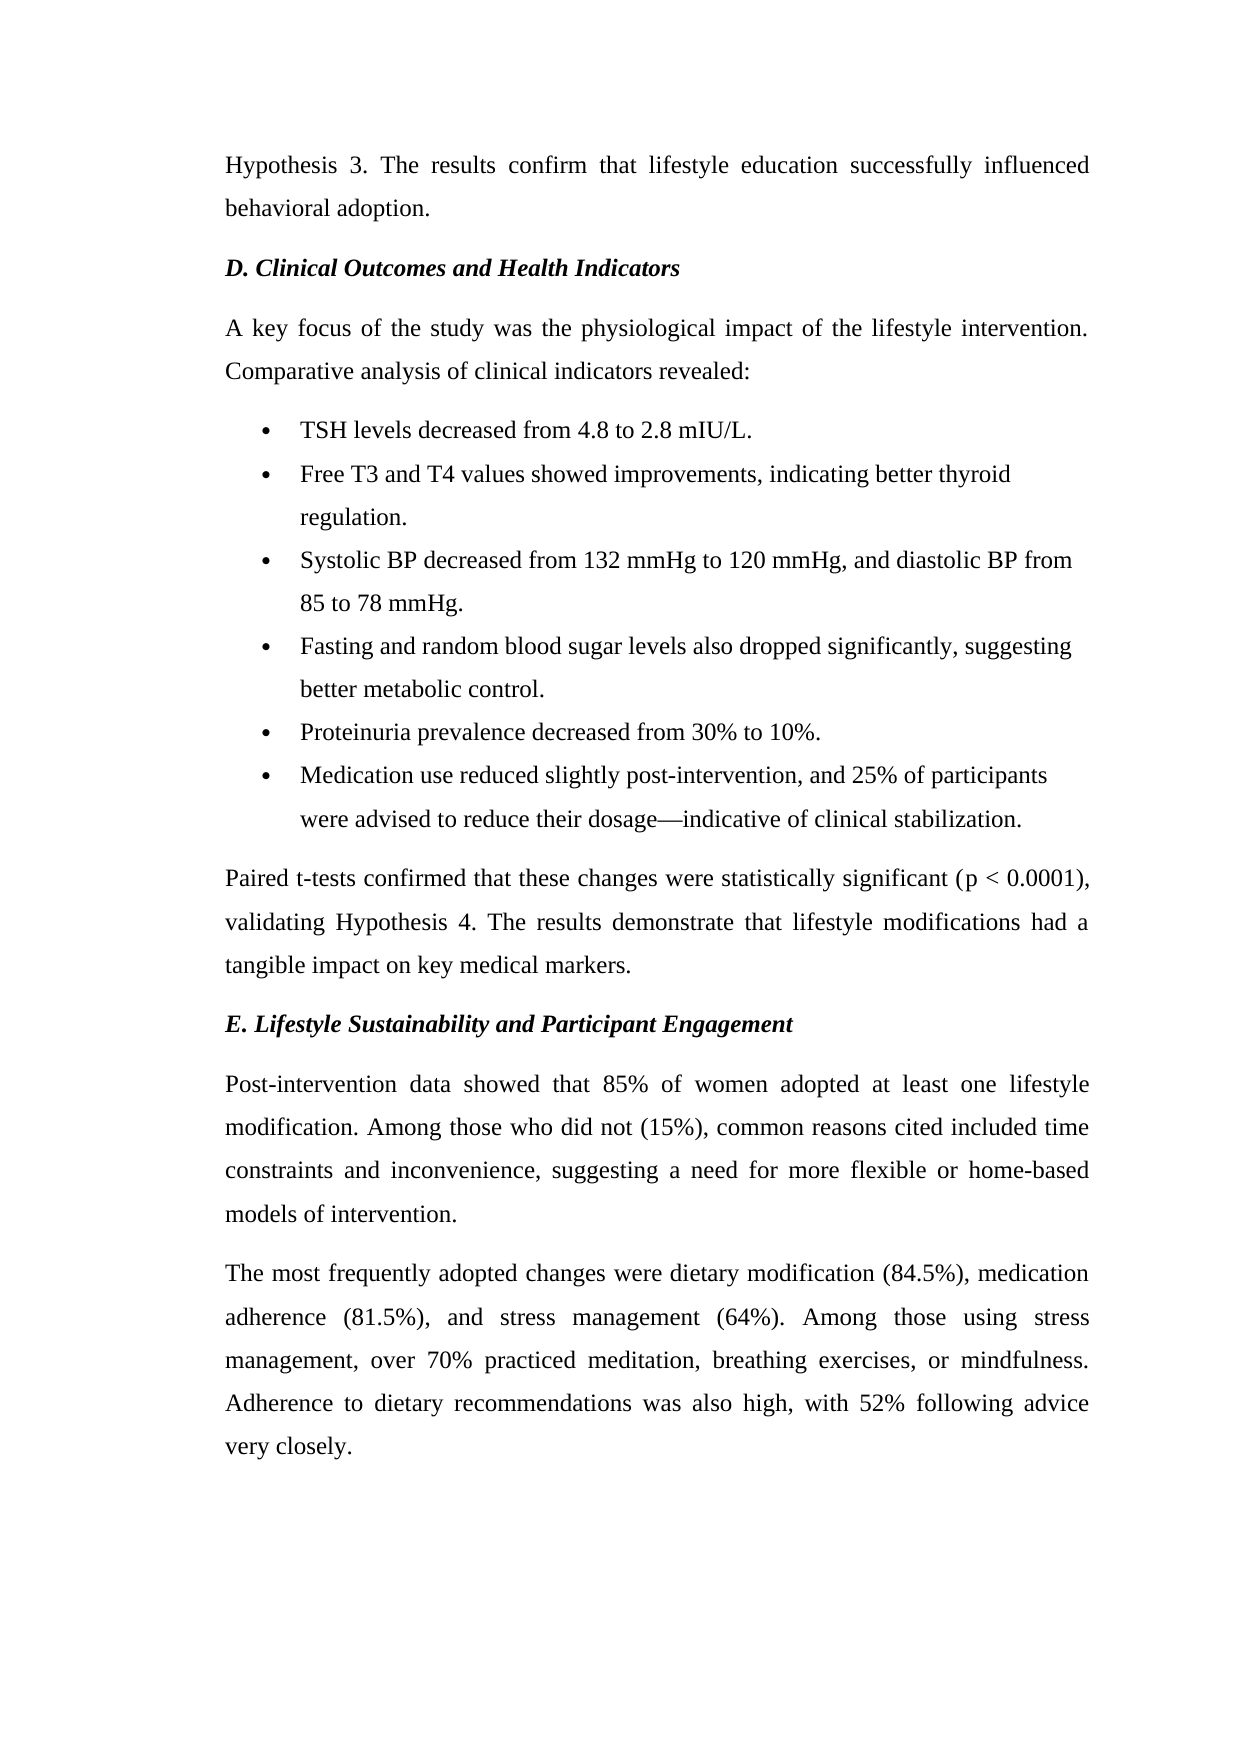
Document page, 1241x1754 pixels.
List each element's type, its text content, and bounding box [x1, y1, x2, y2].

subtitle E. Lifestyle Sustainability and Participant Engagement [225, 1009, 1090, 1038]
text Paired t-tests confirmed that these changes were statistically significant (p < 0.0001), validating Hypothesis 4. The results demonstrate that lifestyle modifications had a tangible impact on key medical markers. [225, 863, 1090, 978]
text Post-intervention data showed that 85% of women adopted at least one lifestyle modification. Among those who did not (15%), common reasons cited included time constraints and inconvenience, suggesting a need for more flexible or home-based models of intervention. [225, 1069, 1090, 1227]
list Proteinuria prevalence decreased from 30% to 10%. [262, 717, 1090, 746]
list Medication use reduced slightly post-intervention, and 25% of participants were advised to reduce their dosage—indicative of clinical stabilization. [262, 761, 1090, 832]
text The most frequently adopted changes were dietary modification (84.5%), medication adherence (81.5%), and stress management (64%). Among those using stress management, over 70% practiced meditation, breathing exercises, or mindfulness. Adherence to dietary recommendations was also high, with 52% following advice very closely. [225, 1258, 1090, 1460]
list Systolic BP decreased from 132 mmHg to 120 mmHg, and diastolic BP from 85 to 78 mmHg. [262, 545, 1090, 617]
text A key focus of the study was the physiological impact of the lifestyle intervention. Comparative analysis of clinical indicators revealed: [225, 313, 1090, 384]
list Fasting and random blood sugar levels also dropped significantly, suggesting better metabolic control. [262, 631, 1090, 703]
list TSH levels decreased from 4.8 to 2.8 mIU/L. [262, 416, 1090, 444]
subtitle D. Clinical Outcomes and Health Indicators [225, 253, 1090, 282]
list Free T3 and T4 values showed improvements, indicating better thyroid regulation. [262, 459, 1090, 531]
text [225, 150, 1090, 222]
